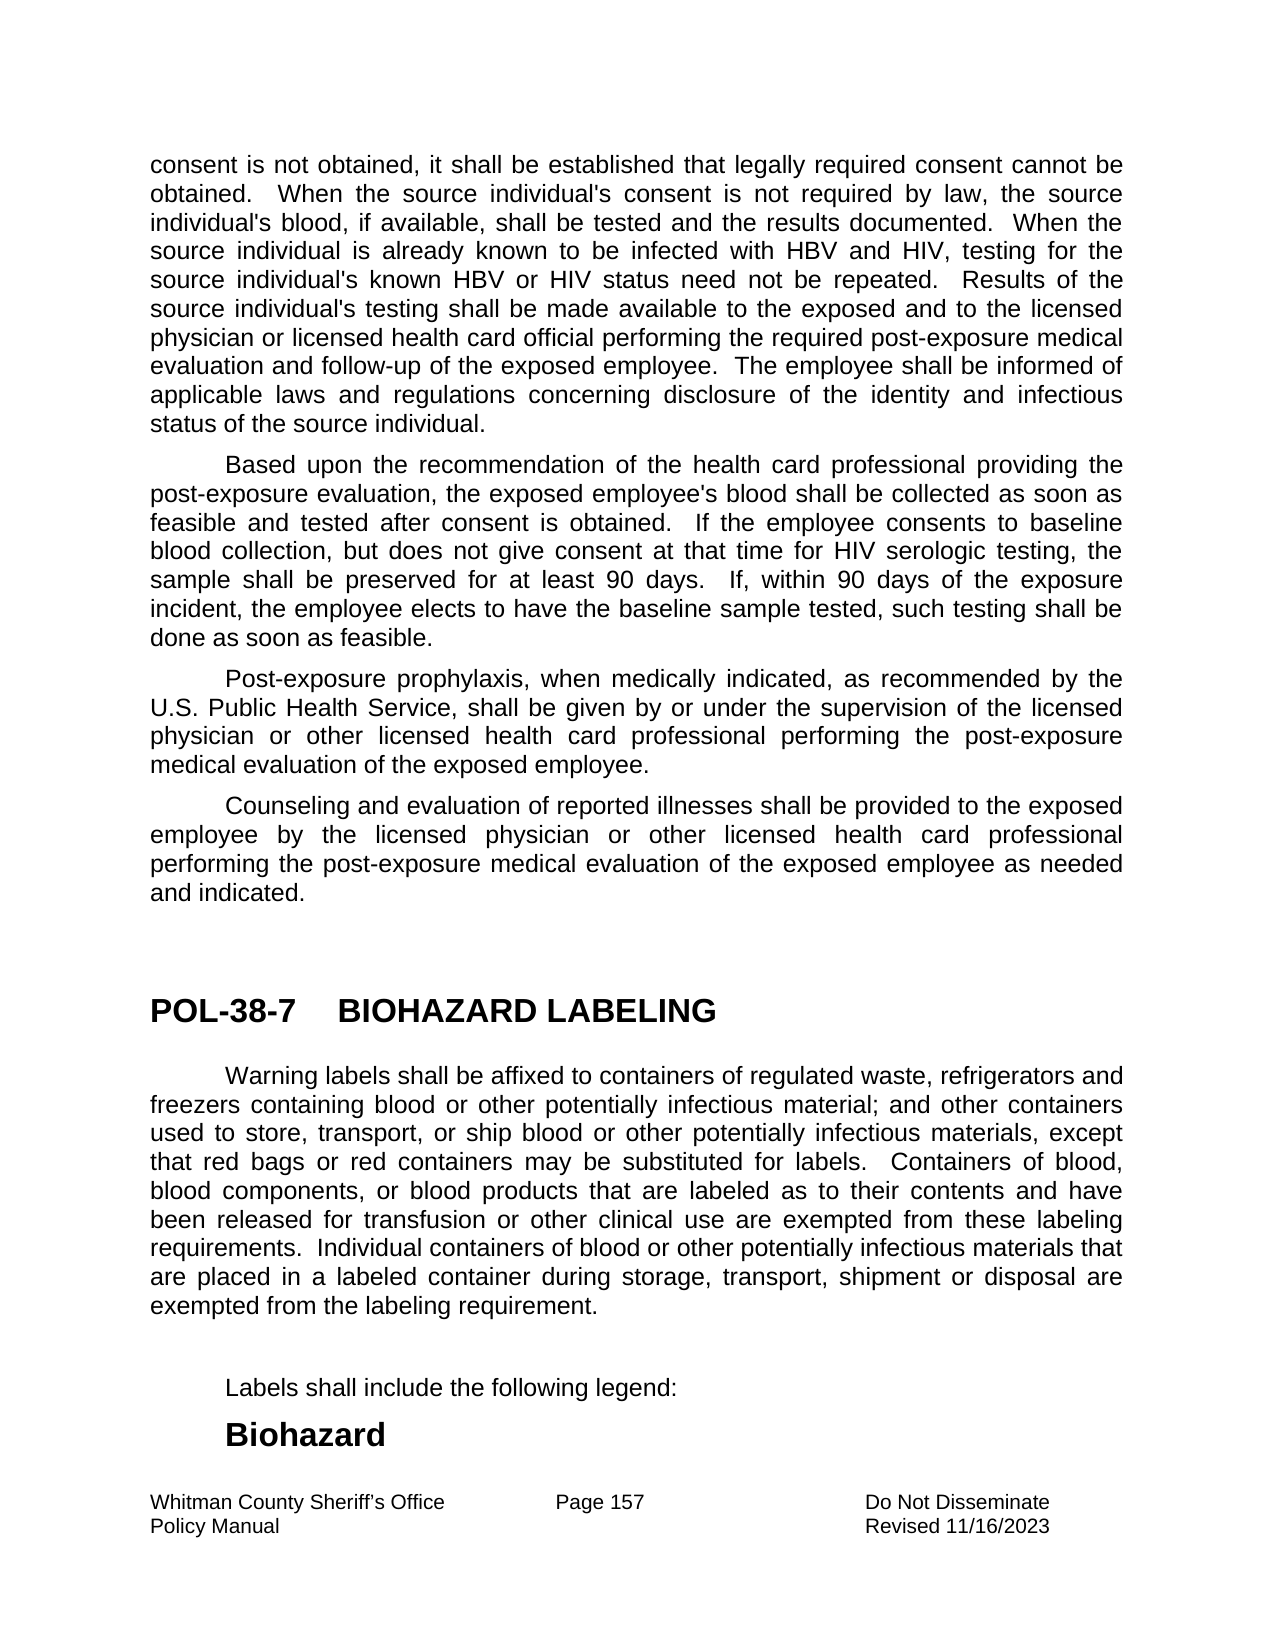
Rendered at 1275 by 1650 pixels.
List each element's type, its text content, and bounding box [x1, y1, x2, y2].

text Based upon the recommendation of the health card professional providing the post-exposure evaluation, the exposed employee's blood shall be collected as soon as feasible and tested after consent is obtained. If the employee consents to baseline blood collection, but does not give consent at that time for HIV serologic testing, the sample shall be preserved for at least 90 days. If, within 90 days of the exposure incident, the employee elects to have the baseline sample tested, such testing shall be done as soon as feasible. [150, 450, 1125, 651]
text Biohazard [150, 1415, 1125, 1453]
text Labels shall include the following legend: [150, 1373, 1125, 1402]
text Warning labels shall be affixed to containers of regulated waste, refrigerators and freezers containing blood or other potentially infectious material; and other containers used to store, transport, or ship blood or other potentially infectious materials, except that red bags or red containers may be substituted for labels. Containers of blood, blood components, or blood products that are labeled as to their contents and have been released for transfusion or other clinical use are exempted from these labeling requirements. Individual containers of blood or other potentially infectious materials that are placed in a labeled container during storage, transport, shipment or disposal are exempted from the labeling requirement. [150, 1061, 1125, 1320]
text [150, 150, 1125, 437]
text Counseling and evaluation of reported illnesses shall be provided to the exposed employee by the licensed physician or other licensed health card professional performing the post-exposure medical evaluation of the exposed employee as needed and indicated. [150, 791, 1125, 906]
text POL-38-7 BIOHAZARD LABELING [150, 991, 1125, 1030]
text Post-exposure prophylaxis, when medically indicated, as recommended by the U.S. Public Health Service, shall be given by or under the supervision of the licensed physician or other licensed health card professional performing the post-exposure medical evaluation of the exposed employee. [150, 664, 1125, 779]
